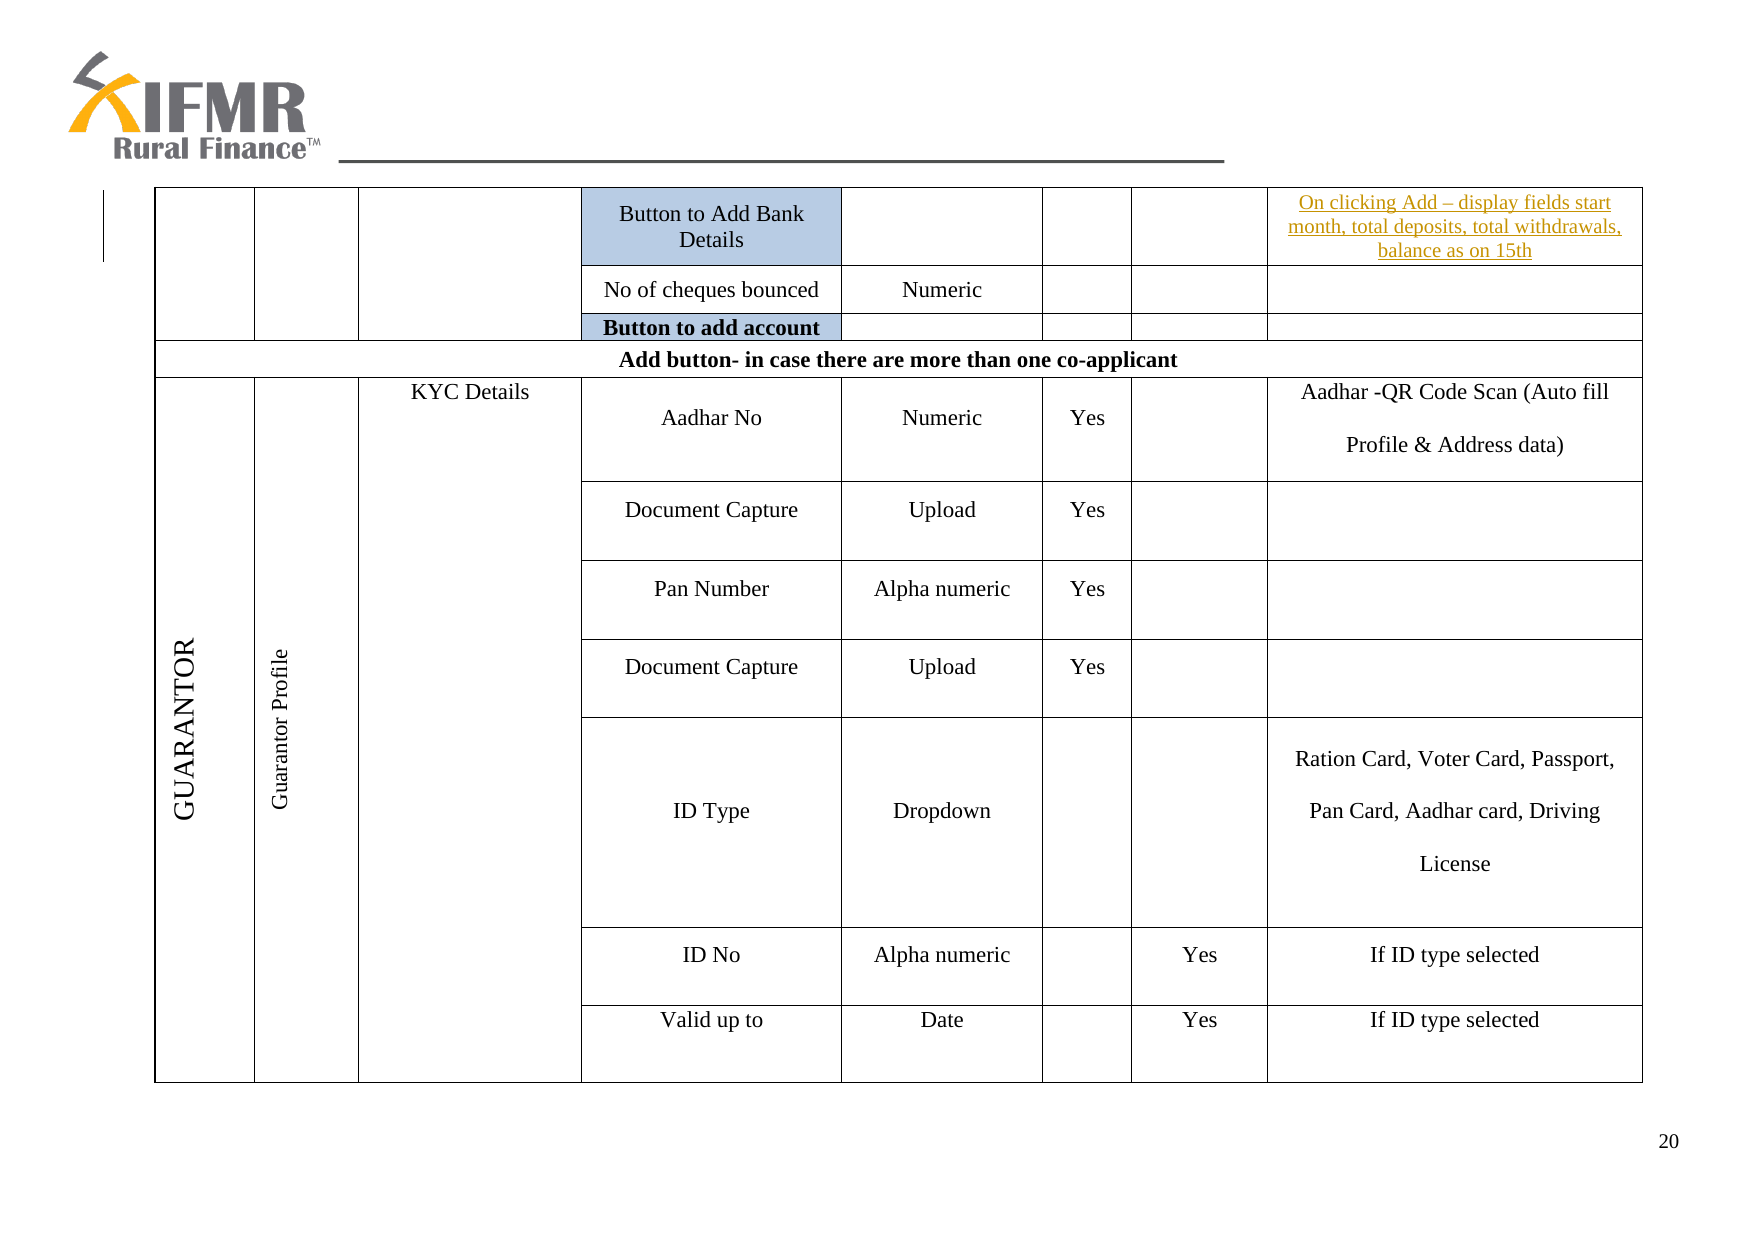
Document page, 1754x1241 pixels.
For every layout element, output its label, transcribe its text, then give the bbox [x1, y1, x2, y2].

table_cell [1132, 561, 1267, 639]
table_cell Yes [1043, 640, 1131, 717]
picture [61, 45, 327, 166]
table_cell Yes [1043, 561, 1131, 639]
table_cell No of cheques bounced [582, 266, 841, 313]
table_cell [842, 314, 1042, 340]
table_cell KYC Details [359, 378, 581, 1082]
table_cell [1268, 314, 1642, 340]
table_cell GUARANTOR [156, 378, 254, 1082]
table_cell Alpha numeric [842, 928, 1042, 1005]
table_cell Upload [842, 482, 1042, 560]
table_cell [1268, 482, 1642, 560]
table_cell [1268, 561, 1642, 639]
table_cell [842, 188, 1042, 265]
table_cell [1268, 640, 1642, 717]
table_cell [1043, 266, 1131, 313]
table_cell [1132, 640, 1267, 717]
table_cell ID No [582, 928, 841, 1005]
table_cell Alpha numeric [842, 561, 1042, 639]
table_cell Yes [1132, 1006, 1267, 1082]
table_cell Numeric [842, 378, 1042, 481]
table_cell [1132, 482, 1267, 560]
table_cell Aadhar No [582, 378, 841, 481]
table_cell Pan Number [582, 561, 841, 639]
table_cell Document Capture [582, 482, 841, 560]
table_cell [1043, 718, 1131, 927]
table_cell Yes [1132, 928, 1267, 1005]
table_cell [1268, 266, 1642, 313]
table_cell Guarantor Profile [255, 378, 358, 1082]
table_cell [1043, 1006, 1131, 1082]
table_cell Dropdown [842, 718, 1042, 927]
table_cell [1043, 928, 1131, 1005]
table_cell Upload [842, 640, 1042, 717]
table_cell Date [842, 1006, 1042, 1082]
table_cell If ID type selected [1268, 928, 1642, 1005]
table_cell [1043, 314, 1131, 340]
table_cell Button to add account [582, 314, 841, 340]
table_cell Document Capture [582, 640, 841, 717]
table_cell Yes [1043, 482, 1131, 560]
table_cell Yes [1043, 378, 1131, 481]
table_cell Ration Card, Voter Card, Passport, Pan Card, Aadhar card, Driving License [1268, 718, 1642, 927]
table_cell If ID type selected [1268, 1006, 1642, 1082]
table_cell Add button- in case there are more than one co-applicant [156, 341, 1642, 377]
table_cell [1043, 188, 1131, 265]
table_cell [1132, 314, 1267, 340]
table_cell ID Type [582, 718, 841, 927]
table_cell [1132, 718, 1267, 927]
table_cell [1132, 266, 1267, 313]
table_cell [1132, 188, 1267, 265]
table_cell Valid up to [582, 1006, 841, 1082]
table_cell Numeric [842, 266, 1042, 313]
table_cell [1268, 188, 1642, 265]
table_cell Button to Add Bank Details [582, 188, 841, 265]
table_cell Aadhar -QR Code Scan (Auto fill Profile & Address data) [1268, 378, 1642, 481]
table_cell [1132, 378, 1267, 481]
